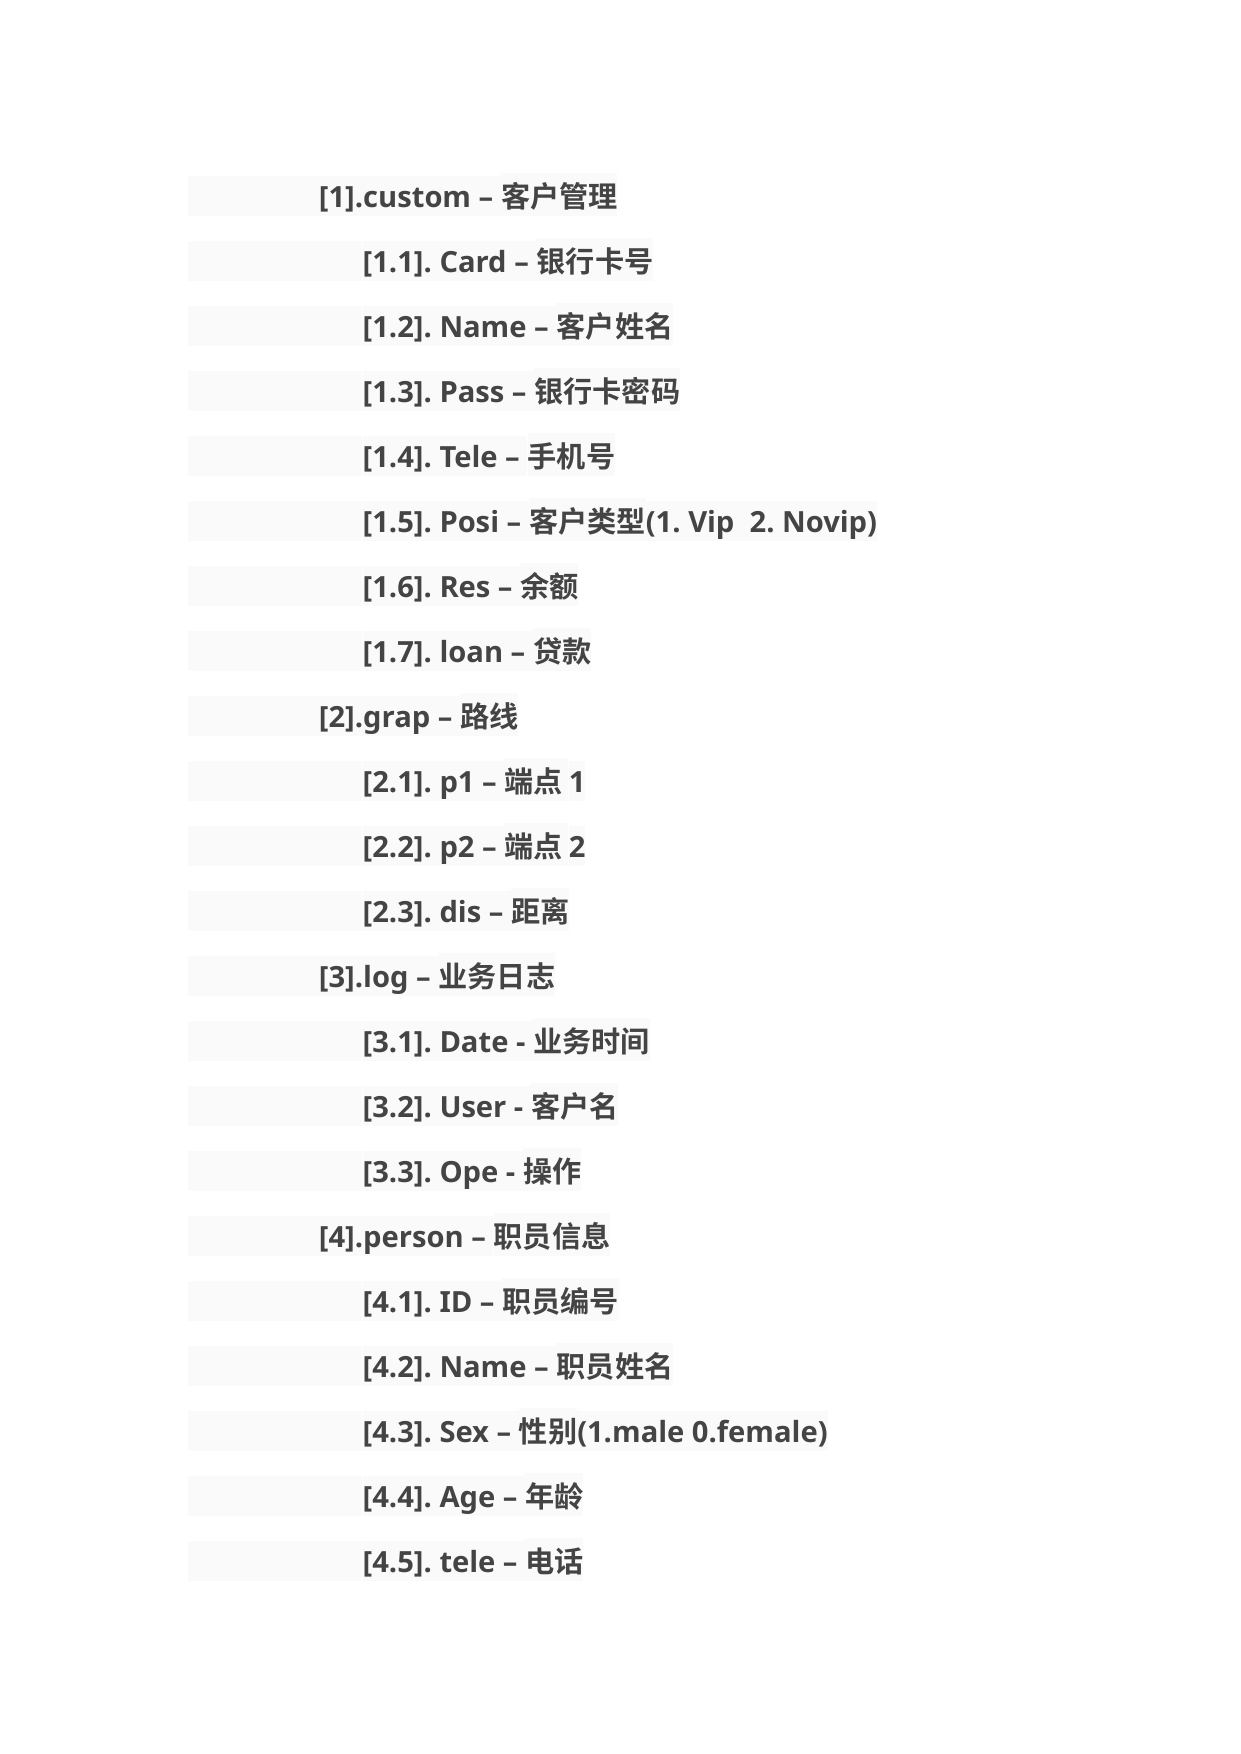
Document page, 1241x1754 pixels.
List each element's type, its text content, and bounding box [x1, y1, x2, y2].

text [1.4]. Tele – 手机号 [187, 422, 1053, 487]
text [4].person – 职员信息 [187, 1202, 1053, 1267]
text [2].grap – 路线 [187, 682, 1053, 747]
text [1.1]. Card – 银行卡号 [187, 227, 1053, 292]
text [3.1]. Date - 业务时间 [187, 1007, 1053, 1072]
text [4.3]. Sex – 性别(1.male 0.female) [187, 1397, 1053, 1462]
text [2.2]. p2 – 端点2 [187, 812, 1053, 877]
text [4.1]. ID – 职员编号 [187, 1267, 1053, 1332]
text [3].log – 业务日志 [187, 942, 1053, 1007]
text [1.6]. Res – 余额 [187, 552, 1053, 617]
text [3.3]. Ope - 操作 [187, 1137, 1053, 1202]
text [4.4]. Age – 年龄 [187, 1462, 1053, 1527]
text [1.2]. Name – 客户姓名 [187, 292, 1053, 357]
text [2.3]. dis – 距离 [187, 877, 1053, 942]
text [2.1]. p1 – 端点1 [187, 747, 1053, 812]
text [4.2]. Name – 职员姓名 [187, 1332, 1053, 1397]
text [3.2]. User - 客户名 [187, 1072, 1053, 1137]
text [1.5]. Posi – 客户类型(1. Vip 2. Novip) [187, 487, 1053, 552]
text [1.3]. Pass – 银行卡密码 [187, 357, 1053, 422]
text [1].custom – 客户管理 [187, 162, 1053, 227]
text [4.5]. tele – 电话 [187, 1527, 1053, 1592]
text [1.7]. loan – 贷款 [187, 617, 1053, 682]
